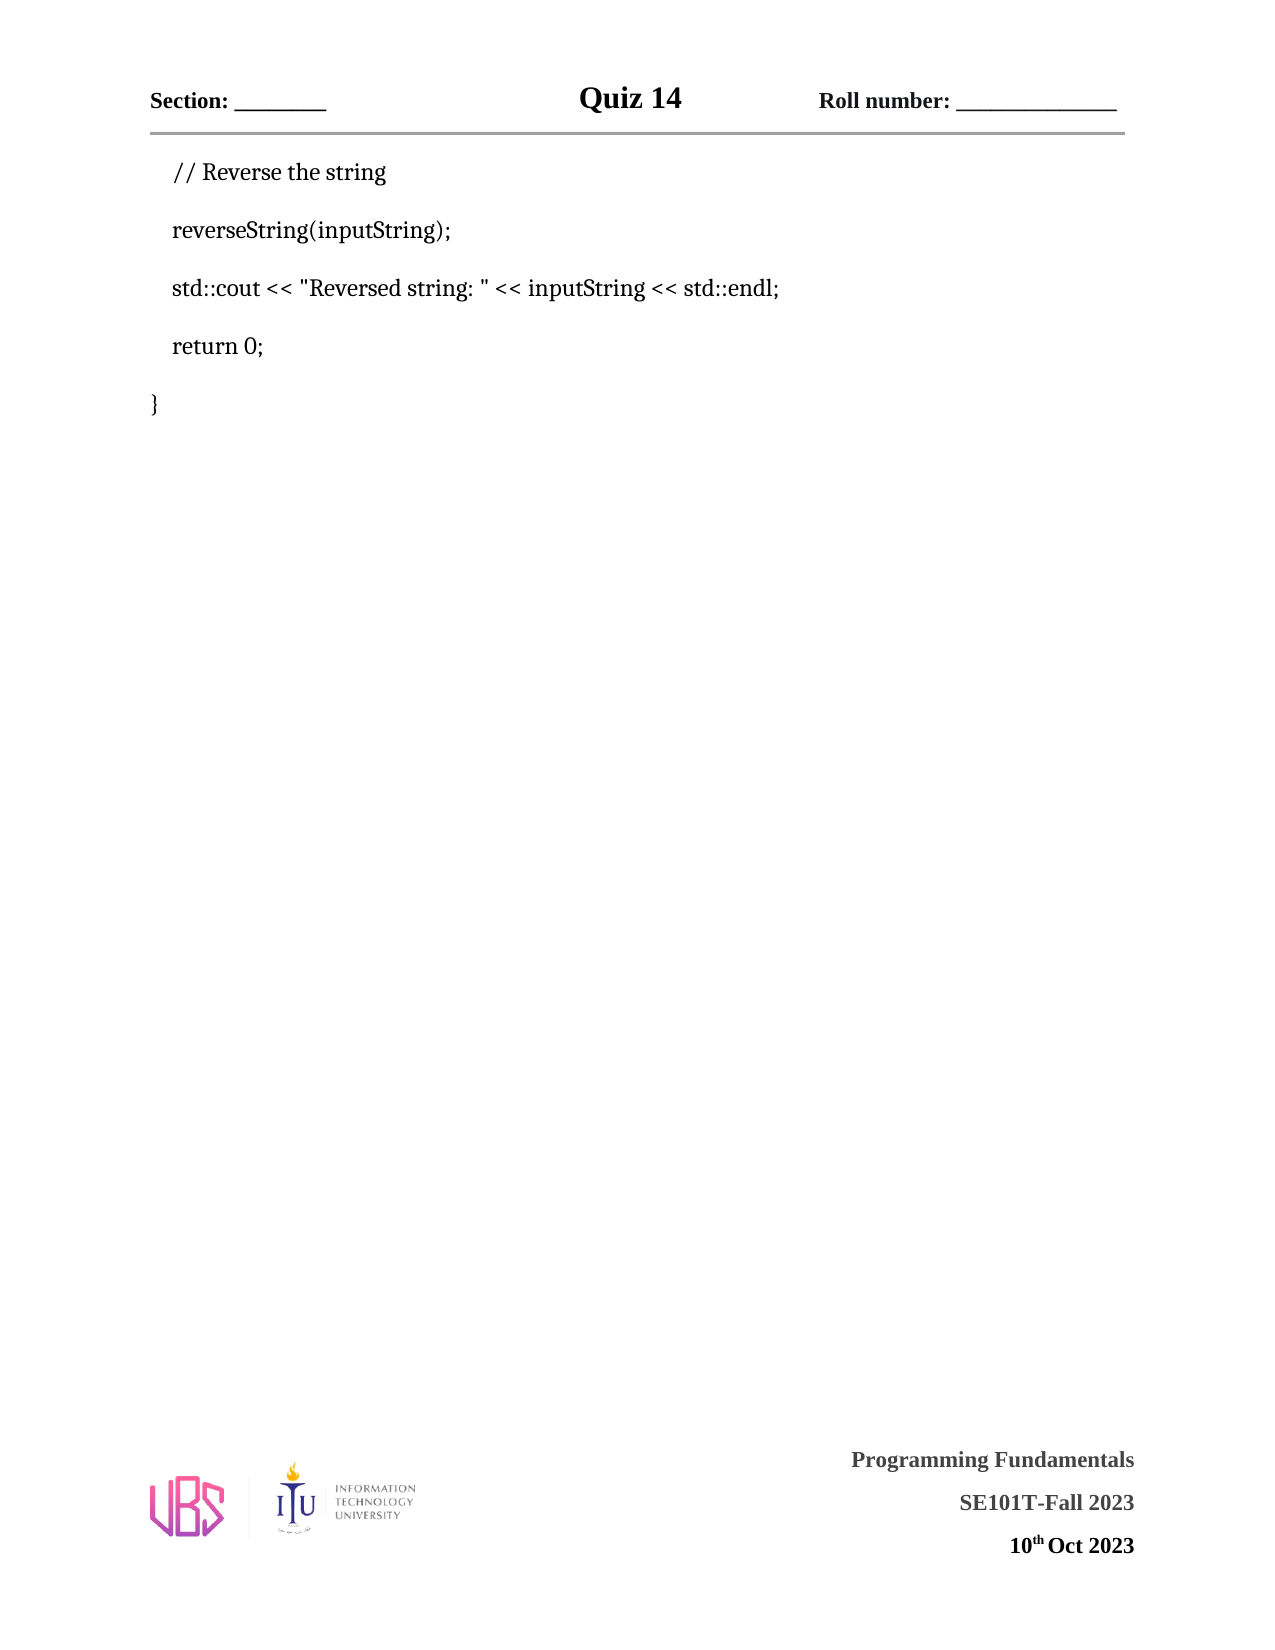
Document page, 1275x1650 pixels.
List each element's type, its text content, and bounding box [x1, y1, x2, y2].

text std::cout << "Reversed string: " << inputString << std::endl; [150, 274, 1125, 303]
text reverseString(inputString); [150, 216, 1125, 245]
text } [150, 390, 1125, 418]
text return 0; [150, 332, 1125, 361]
text // Reverse the string [150, 158, 1125, 187]
picture [150, 1460, 415, 1539]
